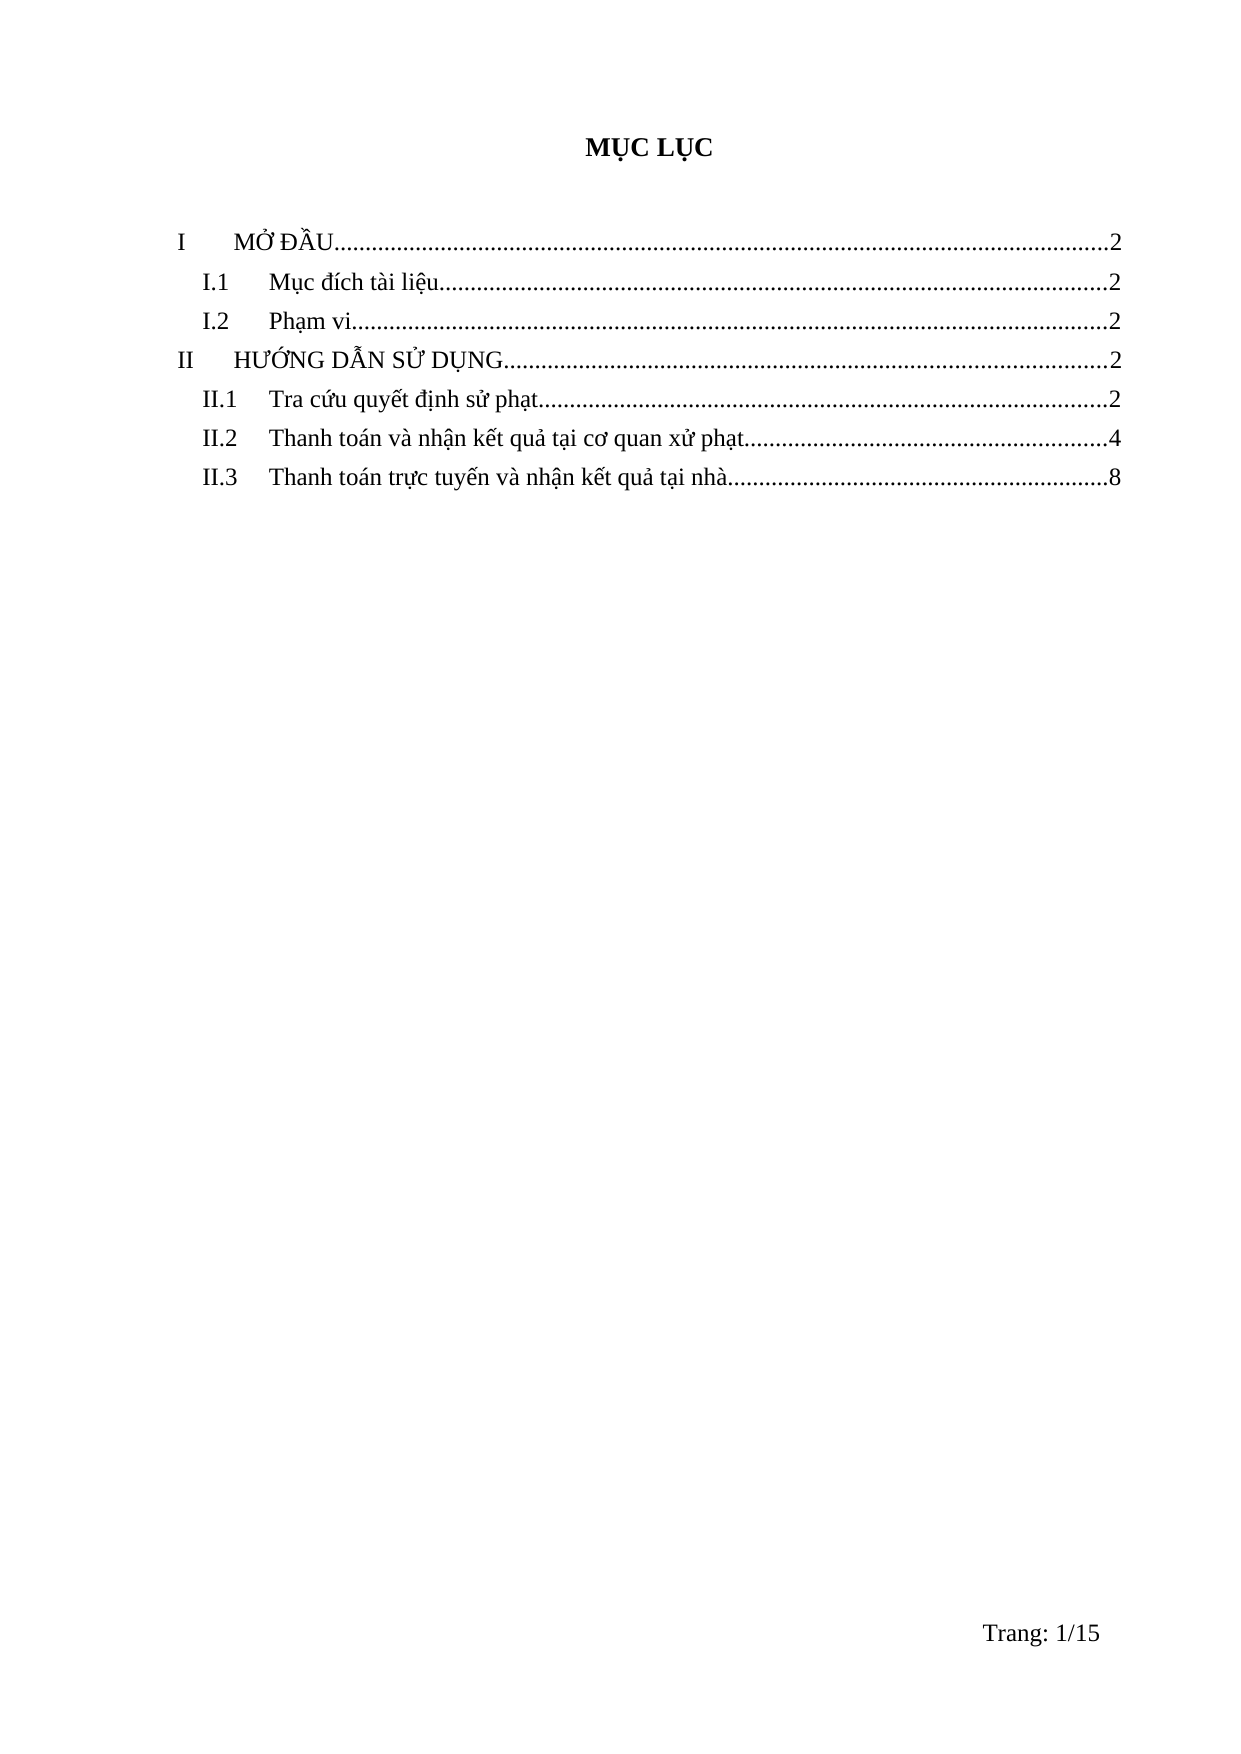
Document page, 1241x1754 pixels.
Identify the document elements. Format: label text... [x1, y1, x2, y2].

text MỤC LỤC [177, 131, 1122, 162]
